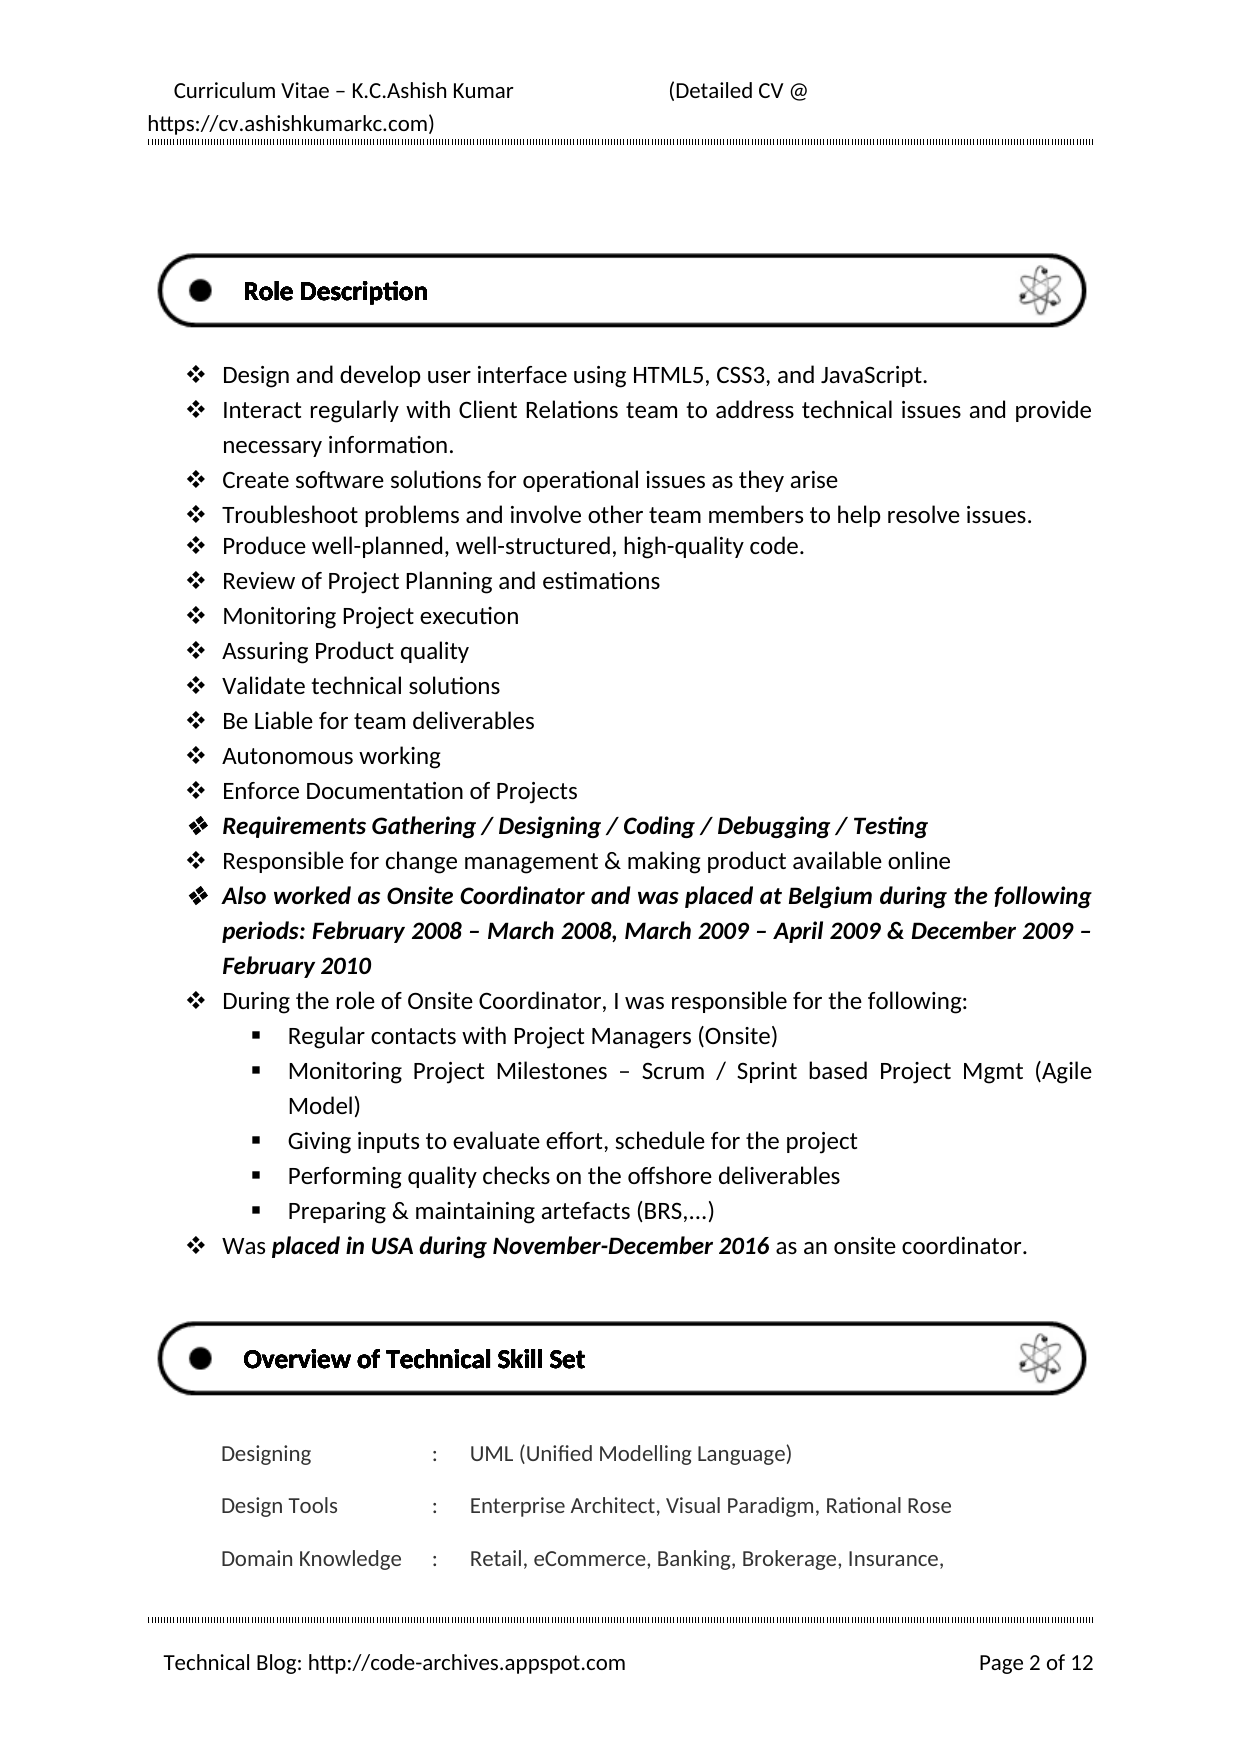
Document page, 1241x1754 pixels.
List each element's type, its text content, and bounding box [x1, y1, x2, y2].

list Preparing & maintaining artefacts (BRS,...) [250, 1195, 1093, 1226]
table_cell Domain Knowledge [210, 1544, 420, 1572]
list Validate technical solutions [184, 670, 1093, 701]
table_cell : [420, 1544, 458, 1572]
table_cell Enterprise Architect, Visual Paradigm, Rational Rose [458, 1492, 1031, 1544]
list Also worked as Onsite Coordinator and was placed at Belgium during the following periods: February 2008 – March 2008, March 2009 – April 2009 & December 2009 – February 2010 [184, 880, 1093, 981]
list Responsible for change management & making product available online [184, 845, 1093, 876]
table_header Designing [210, 1439, 420, 1492]
list Was placed in USA during November-December 2016 as an onsite coordinator. [184, 1230, 1093, 1261]
list Performing quality checks on the offshore deliverables [250, 1160, 1093, 1191]
table_header : [420, 1439, 458, 1492]
table_cell Design Tools [210, 1492, 420, 1544]
list Assuring Product quality [184, 635, 1093, 666]
list Monitoring Project execution [184, 600, 1093, 631]
list Create software solutions for operational issues as they arise [184, 465, 1093, 495]
list Be Liable for team deliverables [184, 705, 1093, 736]
list Giving inputs to evaluate effort, schedule for the project [250, 1125, 1093, 1156]
list Requirements Gathering / Designing / Coding / Debugging / Testing [184, 810, 1093, 841]
list During the role of Onsite Coordinator, I was responsible for the following: [184, 985, 1093, 1016]
list Produce well-planned, well-structured, high-quality code. [184, 530, 1093, 561]
picture [146, 1314, 1094, 1403]
list Design and develop user interface using HTML5, CSS3, and JavaScript. [184, 360, 1093, 390]
list Monitoring Project Milestones – Scrum / Sprint based Project Mgmt (Agile Model) [250, 1055, 1093, 1121]
list Review of Project Planning and estimations [184, 565, 1093, 596]
list Regular contacts with Project Managers (Onsite) [250, 1020, 1093, 1051]
table_cell Retail, eCommerce, Banking, Brokerage, Insurance, HealthCare, BPM, Automotive [458, 1544, 1031, 1572]
list Autonomous working [184, 740, 1093, 771]
list Enforce Documentation of Projects [184, 775, 1093, 806]
table_header UML (Unified Modelling Language) [458, 1439, 1031, 1492]
list Interact regularly with Client Relations team to address technical issues and provide necessary information. [184, 395, 1093, 460]
picture [146, 246, 1094, 335]
list Troubleshoot problems and involve other team members to help resolve issues. [184, 500, 1093, 530]
table_cell : [420, 1492, 458, 1544]
